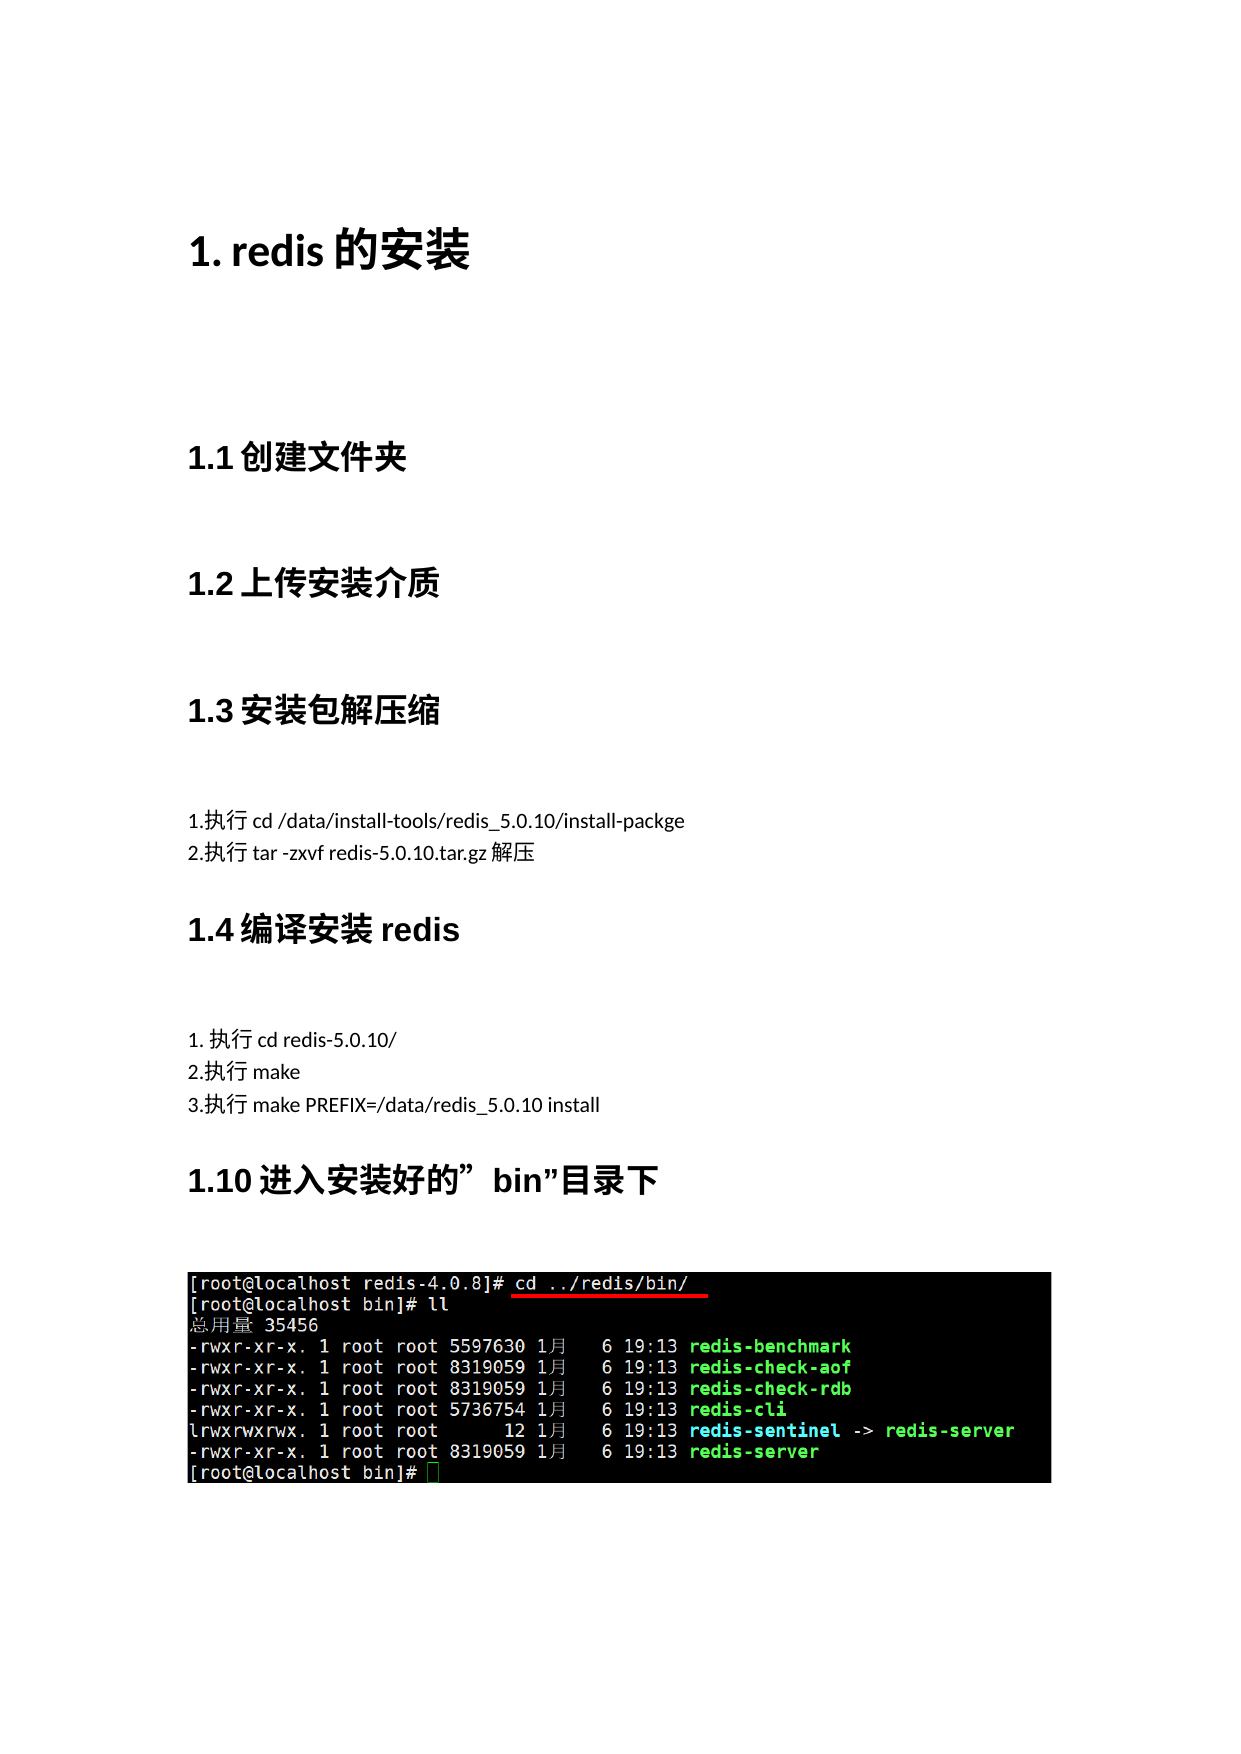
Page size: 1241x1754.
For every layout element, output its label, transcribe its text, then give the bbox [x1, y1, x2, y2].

subtitle 1.2上传安装介质 [187, 549, 1053, 614]
text 1. 执行cd redis-5.0.10/ [187, 1021, 1053, 1054]
text 3.执行make PREFIX=/data/redis_5.0.10 install [187, 1086, 1053, 1119]
picture [187, 1272, 1052, 1483]
text 2.执行make [187, 1054, 1053, 1086]
subtitle 1.10进入安装好的”bin”目录下 [187, 1146, 1053, 1211]
text 2.执行tar -zxvf redis-5.0.10.tar.gz解压 [187, 835, 1053, 867]
text 1.执行cd /data/install-tools/redis_5.0.10/install-packge [187, 802, 1053, 835]
subtitle redis的安装 [187, 197, 1053, 295]
subtitle 1.3安装包解压缩 [187, 676, 1053, 741]
subtitle 1.1创建文件夹 [187, 422, 1053, 487]
subtitle 1.4编译安装redis [187, 894, 1053, 959]
